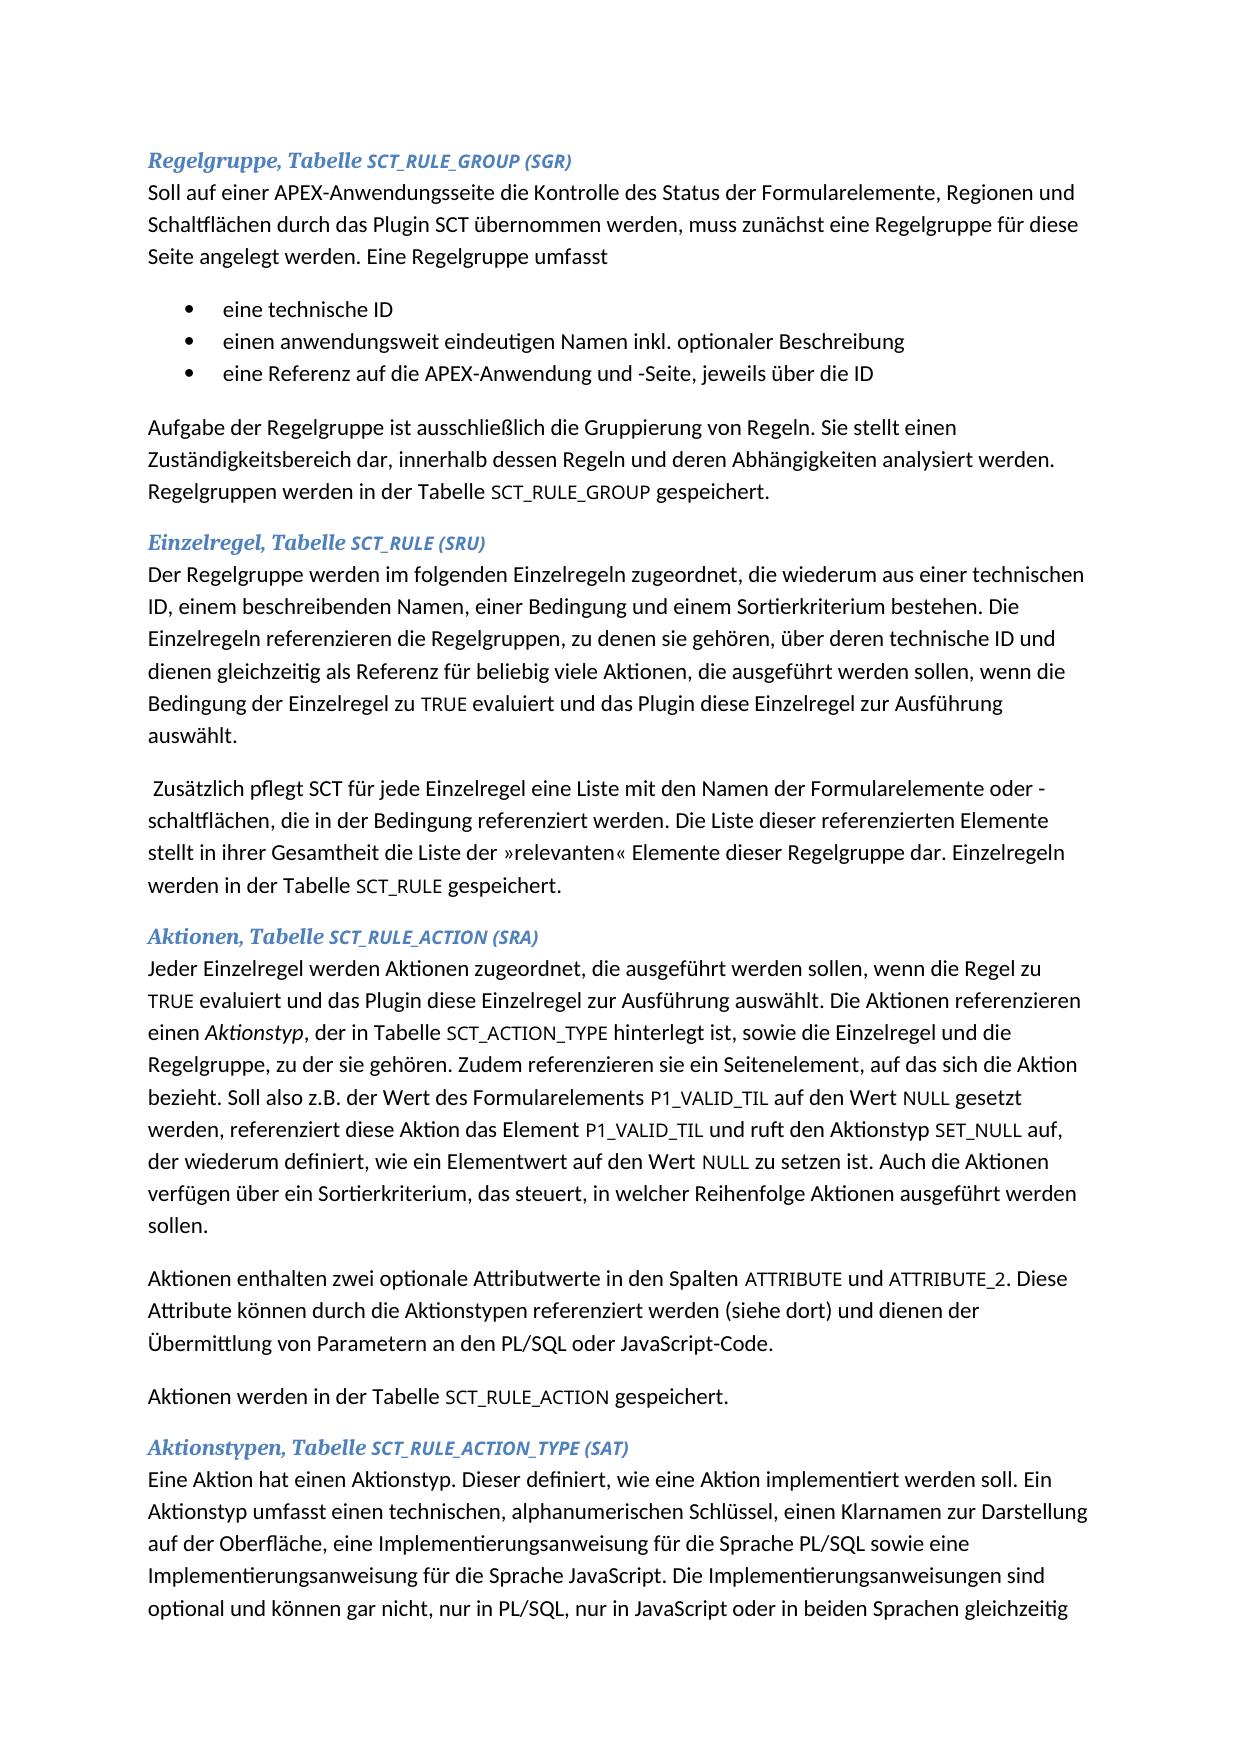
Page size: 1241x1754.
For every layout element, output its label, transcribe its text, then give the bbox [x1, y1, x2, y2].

list eine Referenz auf die APEX-Anwendung und -Seite, jeweils über die ID [185, 359, 1093, 388]
subtitle Regelgruppe, Tabelle SCT_RULE_GROUP (SGR) [148, 148, 1093, 174]
text Aktionen enthalten zwei optionale Attributwerte in den Spalten ATTRIBUTE und ATTRIBUTE_2. Diese Attribute können durch die Aktionstypen referenziert werden (siehe dort) und dienen der Übermittlung von Parametern an den PL/SQL oder JavaScript-Code. [148, 1264, 1093, 1357]
subtitle Aktionen, Tabelle SCT_RULE_ACTION (SRA) [148, 924, 1093, 950]
list eine technische ID [185, 295, 1093, 323]
text Soll auf einer APEX-Anwendungsseite die Kontrolle des Status der Formularelemente, Regionen und Schaltflächen durch das Plugin SCT übernommen werden, muss zunächst eine Regelgruppe für diese Seite angelegt werden. Eine Regelgruppe umfasst [148, 178, 1093, 270]
list einen anwendungsweit eindeutigen Namen inkl. optionaler Beschreibung [185, 327, 1093, 355]
text Jeder Einzelregel werden Aktionen zugeordnet, die ausgeführt werden sollen, wenn die Regel zu TRUE evaluiert und das Plugin diese Einzelregel zur Ausführung auswählt. Die Aktionen referenzieren einen Aktionstyp, der in Tabelle SCT_ACTION_TYPE hinterlegt ist, sowie die Einzelregel und die Regelgruppe, zu der sie gehören. Zudem referenzieren sie ein Seitenelement, auf das sich die Aktion bezieht. Soll also z.B. der Wert des Formularelements P1_VALID_TIL auf den Wert NULL gesetzt werden, referenziert diese Aktion das Element P1_VALID_TIL und ruft den Aktionstyp SET_NULL auf, der wiederum definiert, wie ein Elementwert auf den Wert NULL zu setzen ist. Auch die Aktionen verfügen über ein Sortierkriterium, das steuert, in welcher Reihenfolge Aktionen ausgeführt werden sollen. [148, 954, 1093, 1239]
text Zusätzlich pflegt SCT für jede Einzelregel eine Liste mit den Namen der Formularelemente oder -schaltflächen, die in der Bedingung referenziert werden. Die Liste dieser referenzierten Elemente stellt in ihrer Gesamtheit die Liste der »relevanten« Elemente dieser Regelgruppe dar. Einzelregeln werden in der Tabelle SCT_RULE gespeichert. [148, 774, 1093, 899]
text Aufgabe der Regelgruppe ist ausschließlich die Gruppierung von Regeln. Sie stellt einen Zuständigkeitsbereich dar, innerhalb dessen Regeln und deren Abhängigkeiten analysiert werden. Regelgruppen werden in der Tabelle SCT_RULE_GROUP gespeichert. [148, 413, 1093, 505]
subtitle Aktionstypen, Tabelle SCT_RULE_ACTION_TYPE (SAT) [148, 1435, 1093, 1461]
text Aktionen werden in der Tabelle SCT_RULE_ACTION gespeichert. [148, 1382, 1093, 1410]
text Der Regelgruppe werden im folgenden Einzelregeln zugeordnet, die wiederum aus einer technischen ID, einem beschreibenden Namen, einer Bedingung und einem Sortierkriterium bestehen. Die Einzelregeln referenzieren die Regelgruppen, zu denen sie gehören, über deren technische ID und dienen gleichzeitig als Referenz für beliebig viele Aktionen, die ausgeführt werden sollen, wenn die Bedingung der Einzelregel zu TRUE evaluiert und das Plugin diese Einzelregel zur Ausführung auswählt. [148, 560, 1093, 749]
subtitle Einzelregel, Tabelle SCT_RULE (SRU) [148, 530, 1093, 556]
